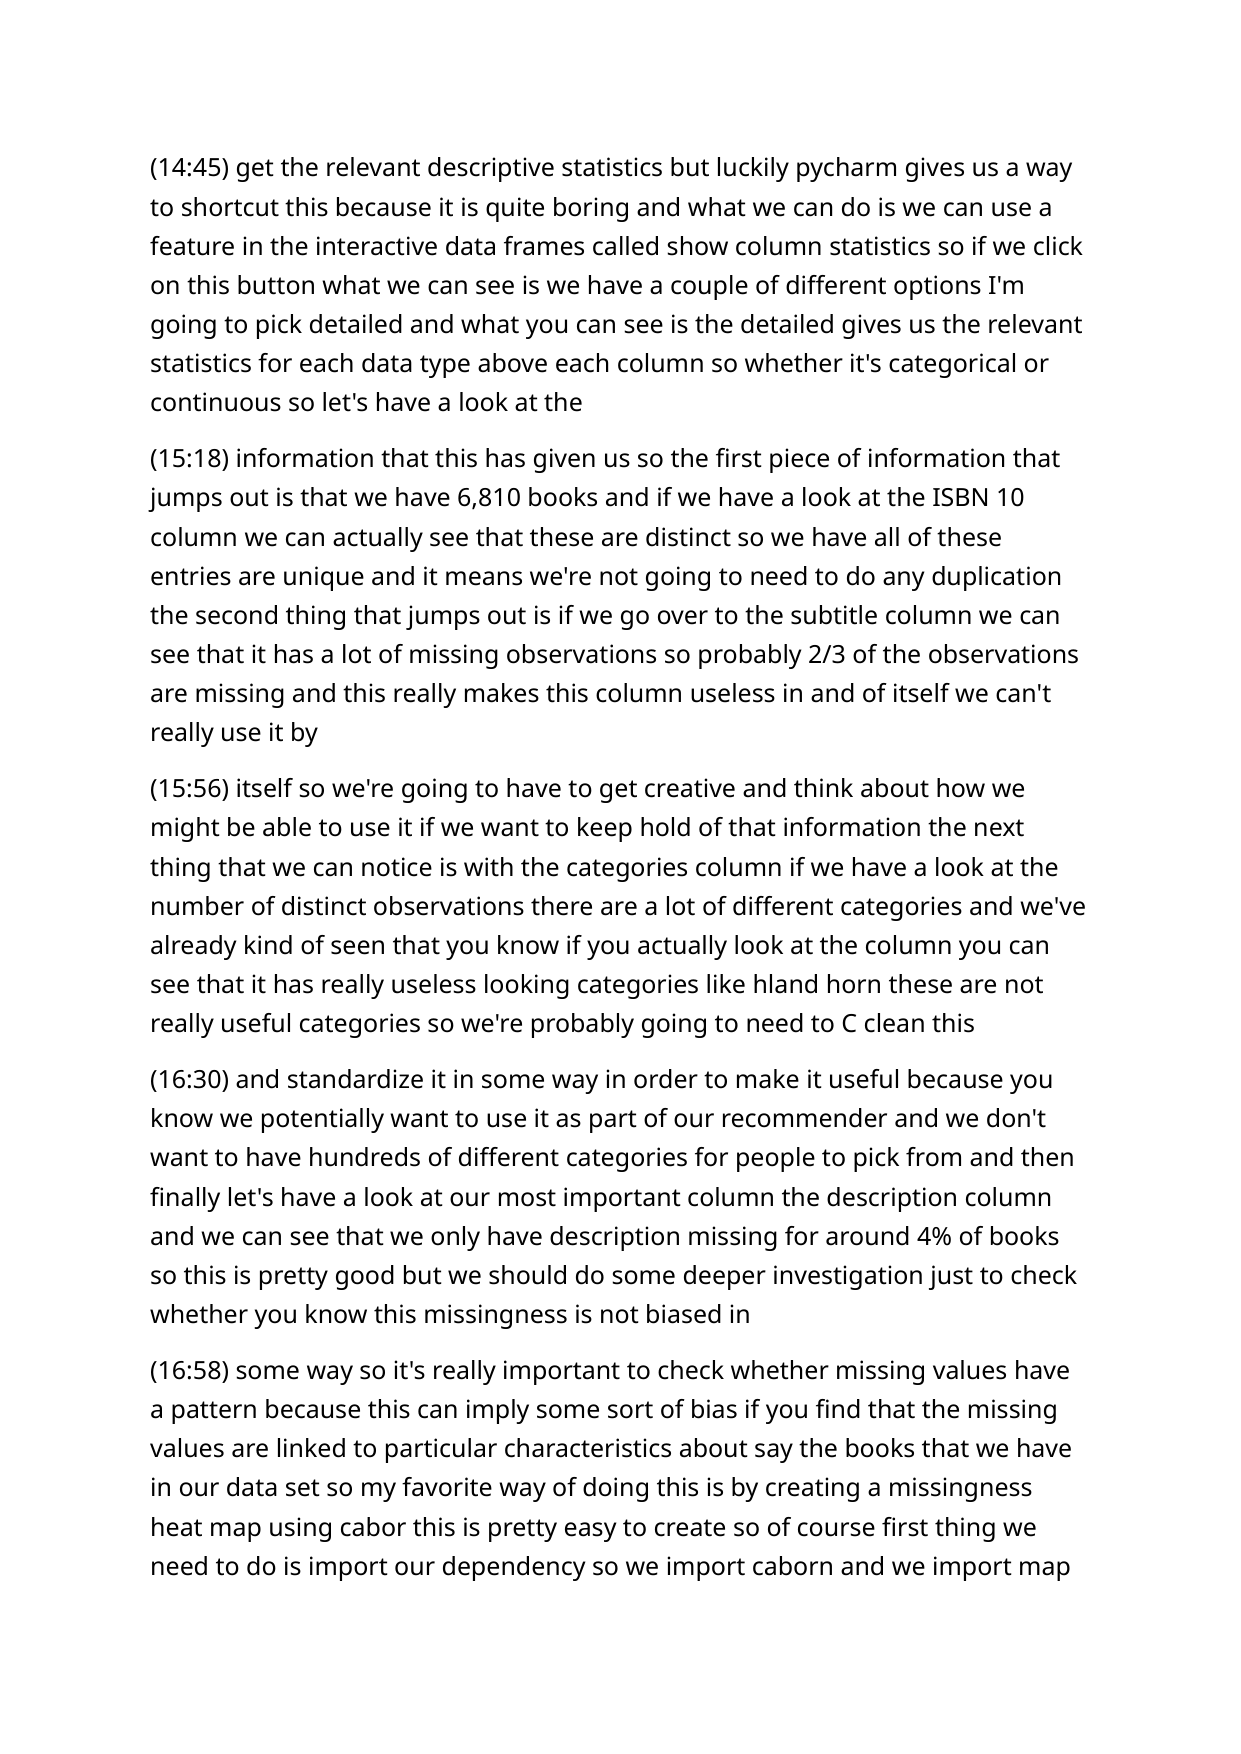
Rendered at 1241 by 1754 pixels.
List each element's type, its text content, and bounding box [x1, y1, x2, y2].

text (15:56) itself so we're going to have to get creative and think about how we might be able to use it if we want to keep hold of that information the next thing that we can notice is with the categories column if we have a look at the number of distinct observations there are a lot of different categories and we've already kind of seen that you know if you actually look at the column you can see that it has really useless looking categories like hland horn these are not really useful categories so we're probably going to need to C clean this [150, 771, 1090, 1040]
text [150, 1352, 1090, 1582]
text (15:18) information that this has given us so the first piece of information that jumps out is that we have 6,810 books and if we have a look at the ISBN 10 column we can actually see that these are distinct so we have all of these entries are unique and it means we're not going to need to do any duplication the second thing that jumps out is if we go over to the subtitle column we can see that it has a lot of missing observations so probably 2/3 of the observations are missing and this really makes this column useless in and of itself we can't really use it by [150, 441, 1090, 749]
text (16:30) and standardize it in some way in order to make it useful because you know we potentially want to use it as part of our recommender and we don't want to have hundreds of different categories for people to pick from and then finally let's have a look at our most important column the description column and we can see that we only have description missing for around 4% of books so this is pretty good but we should do some deeper investigation just to check whether you know this missingness is not biased in [150, 1062, 1090, 1331]
text (14:45) get the relevant descriptive statistics but luckily pycharm gives us a way to shortcut this because it is quite boring and what we can do is we can use a feature in the interactive data frames called show column statistics so if we click on this button what we can see is we have a couple of different options I'm going to pick detailed and what you can see is the detailed gives us the relevant statistics for each data type above each column so whether it's categorical or continuous so let's have a look at the [150, 150, 1090, 419]
